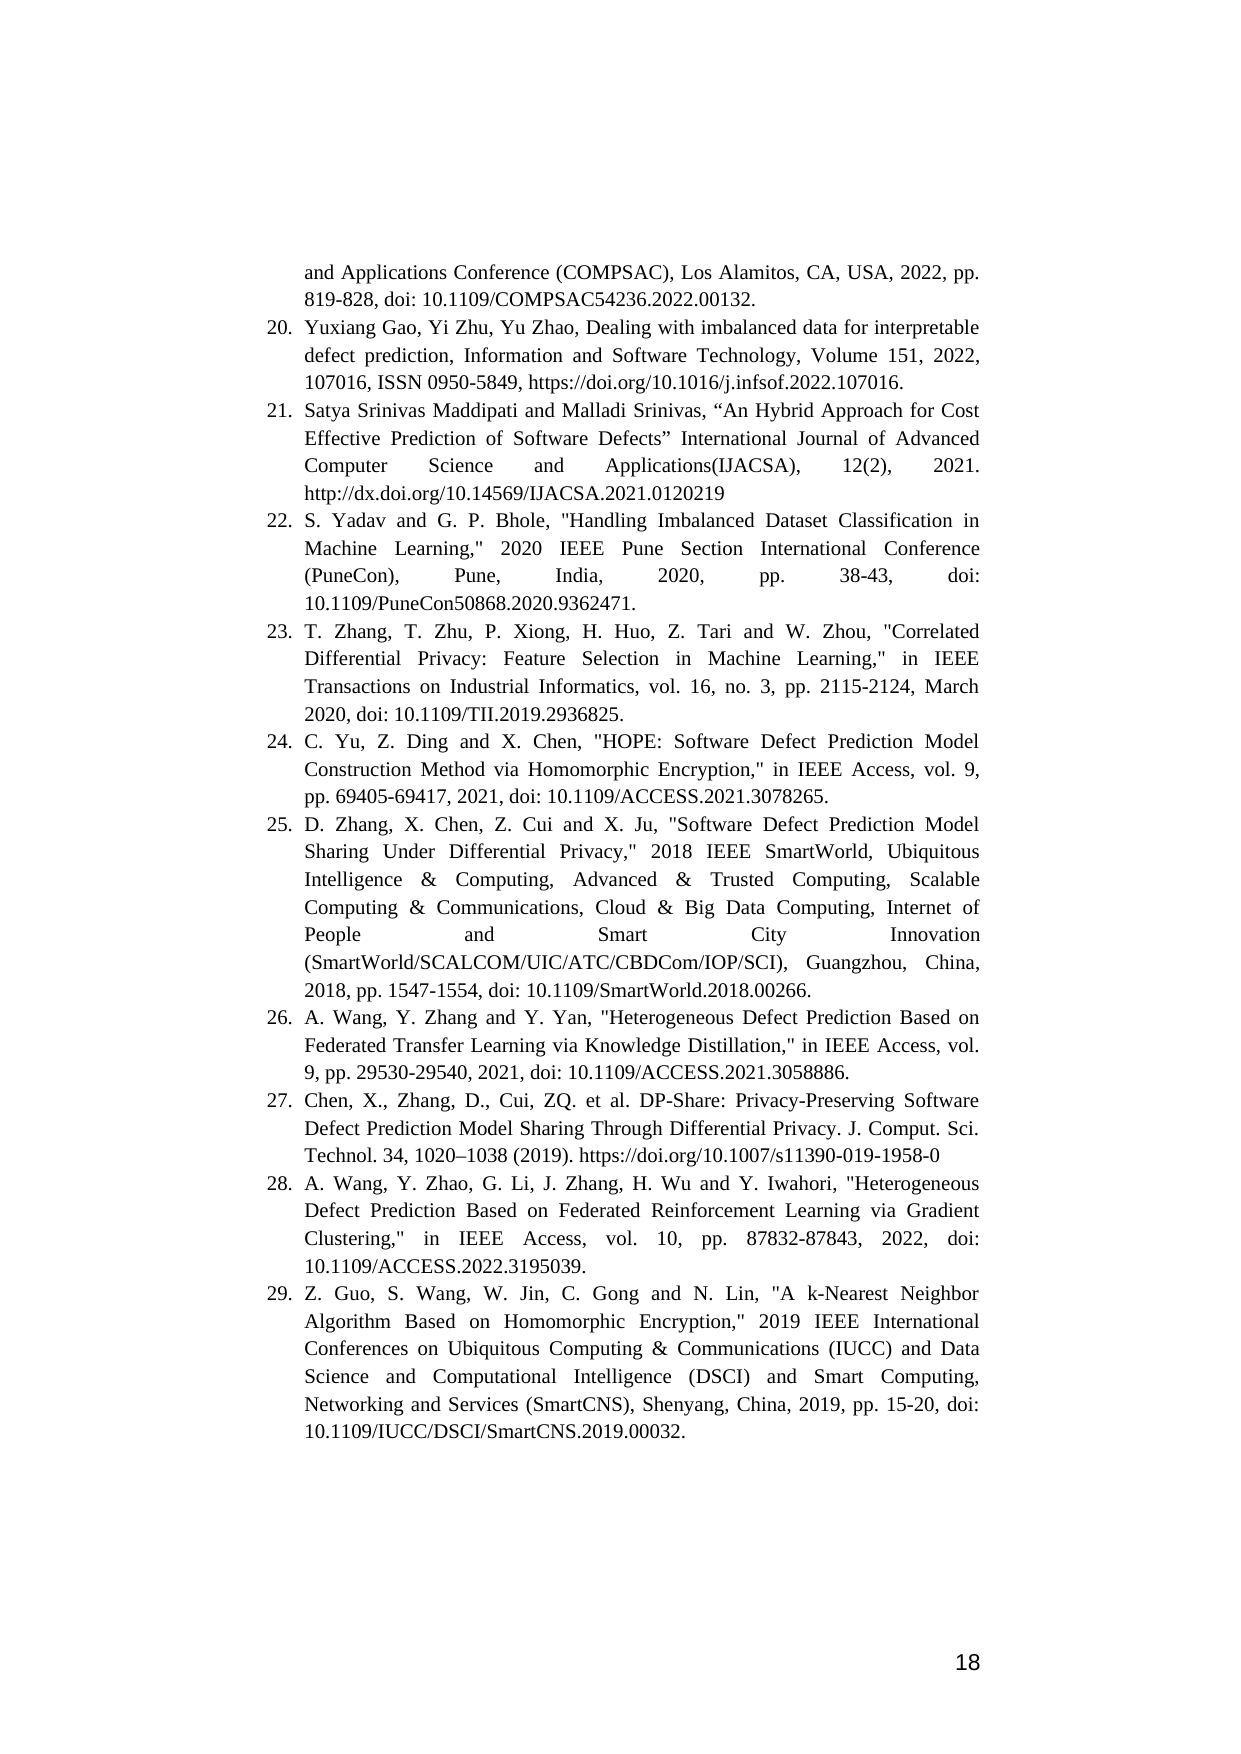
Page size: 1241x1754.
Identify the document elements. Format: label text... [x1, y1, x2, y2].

list D. Zhang, X. Chen, Z. Cui and X. Ju, "Software Defect Prediction Model Sharing Under Differential Privacy," 2018 IEEE SmartWorld, Ubiquitous Intelligence & Computing, Advanced & Trusted Computing, Scalable Computing & Communications, Cloud & Big Data Computing, Internet of People and Smart City Innovation (SmartWorld/SCALCOM/UIC/ATC/CBDCom/IOP/SCI), Guangzhou, China, 2018, pp. 1547-1554, doi: 10.1109/SmartWorld.2018.00266. [267, 812, 980, 1002]
list A. Wang, Y. Zhang and Y. Yan, "Heterogeneous Defect Prediction Based on Federated Transfer Learning via Knowledge Distillation," in IEEE Access, vol. 9, pp. 29530-29540, 2021, doi: 10.1109/ACCESS.2021.3058886. [267, 1005, 980, 1084]
list Z. Guo, S. Wang, W. Jin, C. Gong and N. Lin, "A k-Nearest Neighbor Algorithm Based on Homomorphic Encryption," 2019 IEEE International Conferences on Ubiquitous Computing & Communications (IUCC) and Data Science and Computational Intelligence (DSCI) and Smart Computing, Networking and Services (SmartCNS), Shenyang, China, 2019, pp. 15-20, doi: 10.1109/IUCC/DSCI/SmartCNS.2019.00032. [267, 1281, 980, 1443]
list S. Yadav and G. P. Bhole, "Handling Imbalanced Dataset Classification in Machine Learning," 2020 IEEE Pune Section International Conference (PuneCon), Pune, India, 2020, pp. 38-43, doi: 10.1109/PuneCon50868.2020.9362471. [267, 508, 980, 615]
list Yuxiang Gao, Yi Zhu, Yu Zhao, Dealing with imbalanced data for interpretable defect prediction, Information and Software Technology, Volume 151, 2022, 107016, ISSN 0950-5849, https://doi.org/10.1016/j.infsof.2022.107016. [267, 315, 980, 394]
list T. Zhang, T. Zhu, P. Xiong, H. Huo, Z. Tari and W. Zhou, "Correlated Differential Privacy: Feature Selection in Machine Learning," in IEEE Transactions on Industrial Informatics, vol. 16, no. 3, pp. 2115-2124, March 2020, doi: 10.1109/TII.2019.2936825. [267, 619, 980, 726]
list Satya Srinivas Maddipati and Malladi Srinivas, “An Hybrid Approach for Cost Effective Prediction of Software Defects” International Journal of Advanced Computer Science and Applications(IJACSA), 12(2), 2021. http://dx.doi.org/10.14569/IJACSA.2021.0120219 [267, 398, 980, 505]
list C. Yu, Z. Ding and X. Chen, "HOPE: Software Defect Prediction Model Construction Method via Homomorphic Encryption," in IEEE Access, vol. 9, pp. 69405-69417, 2021, doi: 10.1109/ACCESS.2021.3078265. [267, 729, 980, 808]
list Chen, X., Zhang, D., Cui, ZQ. et al. DP-Share: Privacy-Preserving Software Defect Prediction Model Sharing Through Differential Privacy. J. Comput. Sci. Technol. 34, 1020–1038 (2019). https://doi.org/10.1007/s11390-019-1958-0 [267, 1088, 980, 1167]
list A. Wang, Y. Zhao, G. Li, J. Zhang, H. Wu and Y. Iwahori, "Heterogeneous Defect Prediction Based on Federated Reinforcement Learning via Gradient Clustering," in IEEE Access, vol. 10, pp. 87832-87843, 2022, doi: 10.1109/ACCESS.2022.3195039. [267, 1171, 980, 1278]
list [267, 260, 980, 311]
